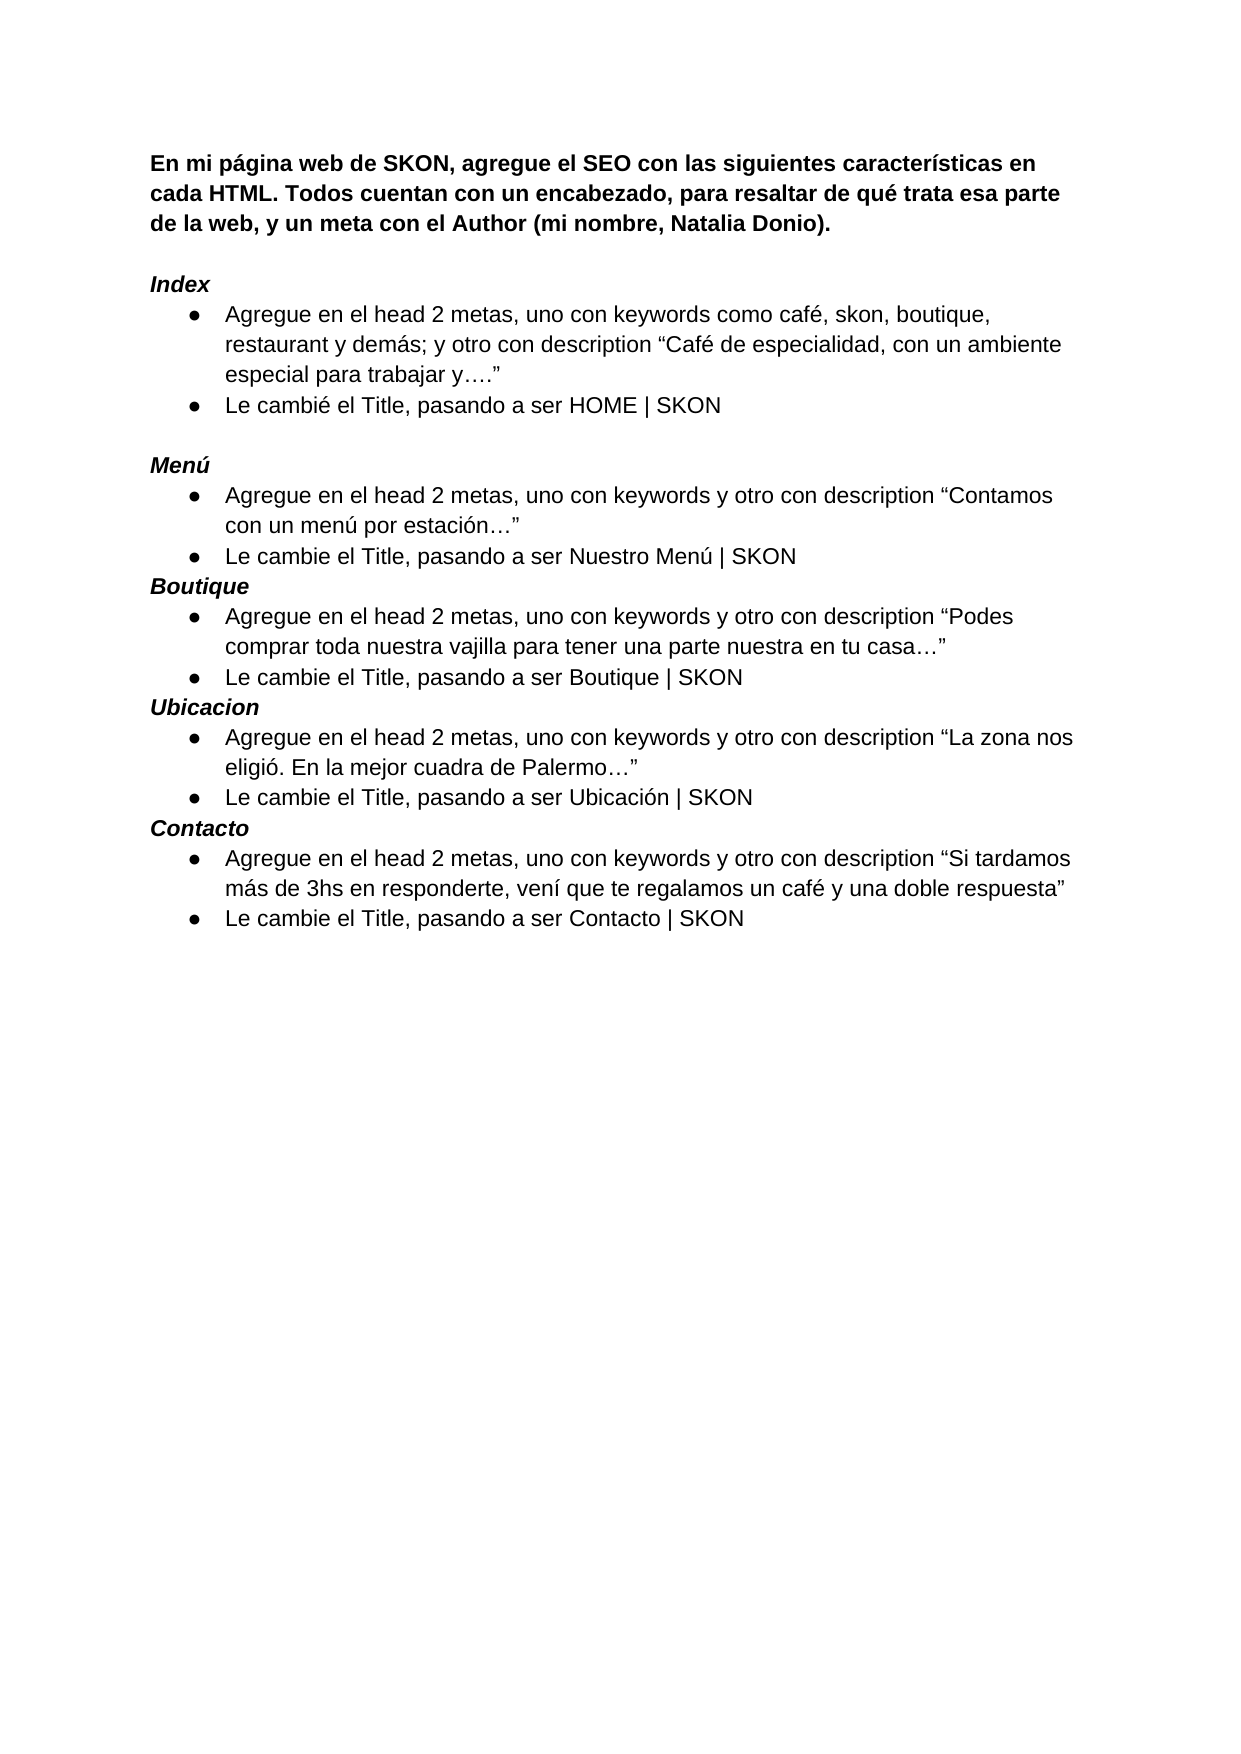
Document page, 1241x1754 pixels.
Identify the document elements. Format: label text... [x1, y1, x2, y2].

text Ubicacion [150, 694, 1090, 720]
text En mi página web de SKON, agregue el SEO con las siguientes características en cada HTML. Todos cuentan con un encabezado, para resaltar de qué trata esa parte de la web, y un meta con el Author (mi nombre, Natalia Donio). [150, 150, 1090, 237]
list Agregue en el head 2 metas, uno con keywords como café, skon, boutique, restaurant y demás; y otro con description “Café de especialidad, con un ambiente especial para trabajar y….” [187, 301, 1090, 388]
list Le cambié el Title, pasando a ser HOME | SKON [187, 392, 1090, 418]
text Menú [150, 452, 1090, 478]
list Le cambie el Title, pasando a ser Boutique | SKON [187, 663, 1090, 690]
list Le cambie el Title, pasando a ser Nuestro Menú | SKON [187, 543, 1090, 569]
list Le cambie el Title, pasando a ser Contacto | SKON [187, 905, 1090, 932]
list Agregue en el head 2 metas, uno con keywords y otro con description “La zona nos eligió. En la mejor cuadra de Palermo…” [187, 724, 1090, 781]
list Agregue en el head 2 metas, uno con keywords y otro con description “Contamos con un menú por estación…” [187, 482, 1090, 539]
text Index [150, 271, 1090, 297]
text Contacto [150, 814, 1090, 841]
list Agregue en el head 2 metas, uno con keywords y otro con description “Podes comprar toda nuestra vajilla para tener una parte nuestra en tu casa…” [187, 603, 1090, 660]
list Agregue en el head 2 metas, uno con keywords y otro con description “Si tardamos más de 3hs en responderte, vení que te regalamos un café y una doble respuesta” [187, 845, 1090, 901]
text Boutique [150, 573, 1090, 599]
list Le cambie el Title, pasando a ser Ubicación | SKON [187, 784, 1090, 811]
